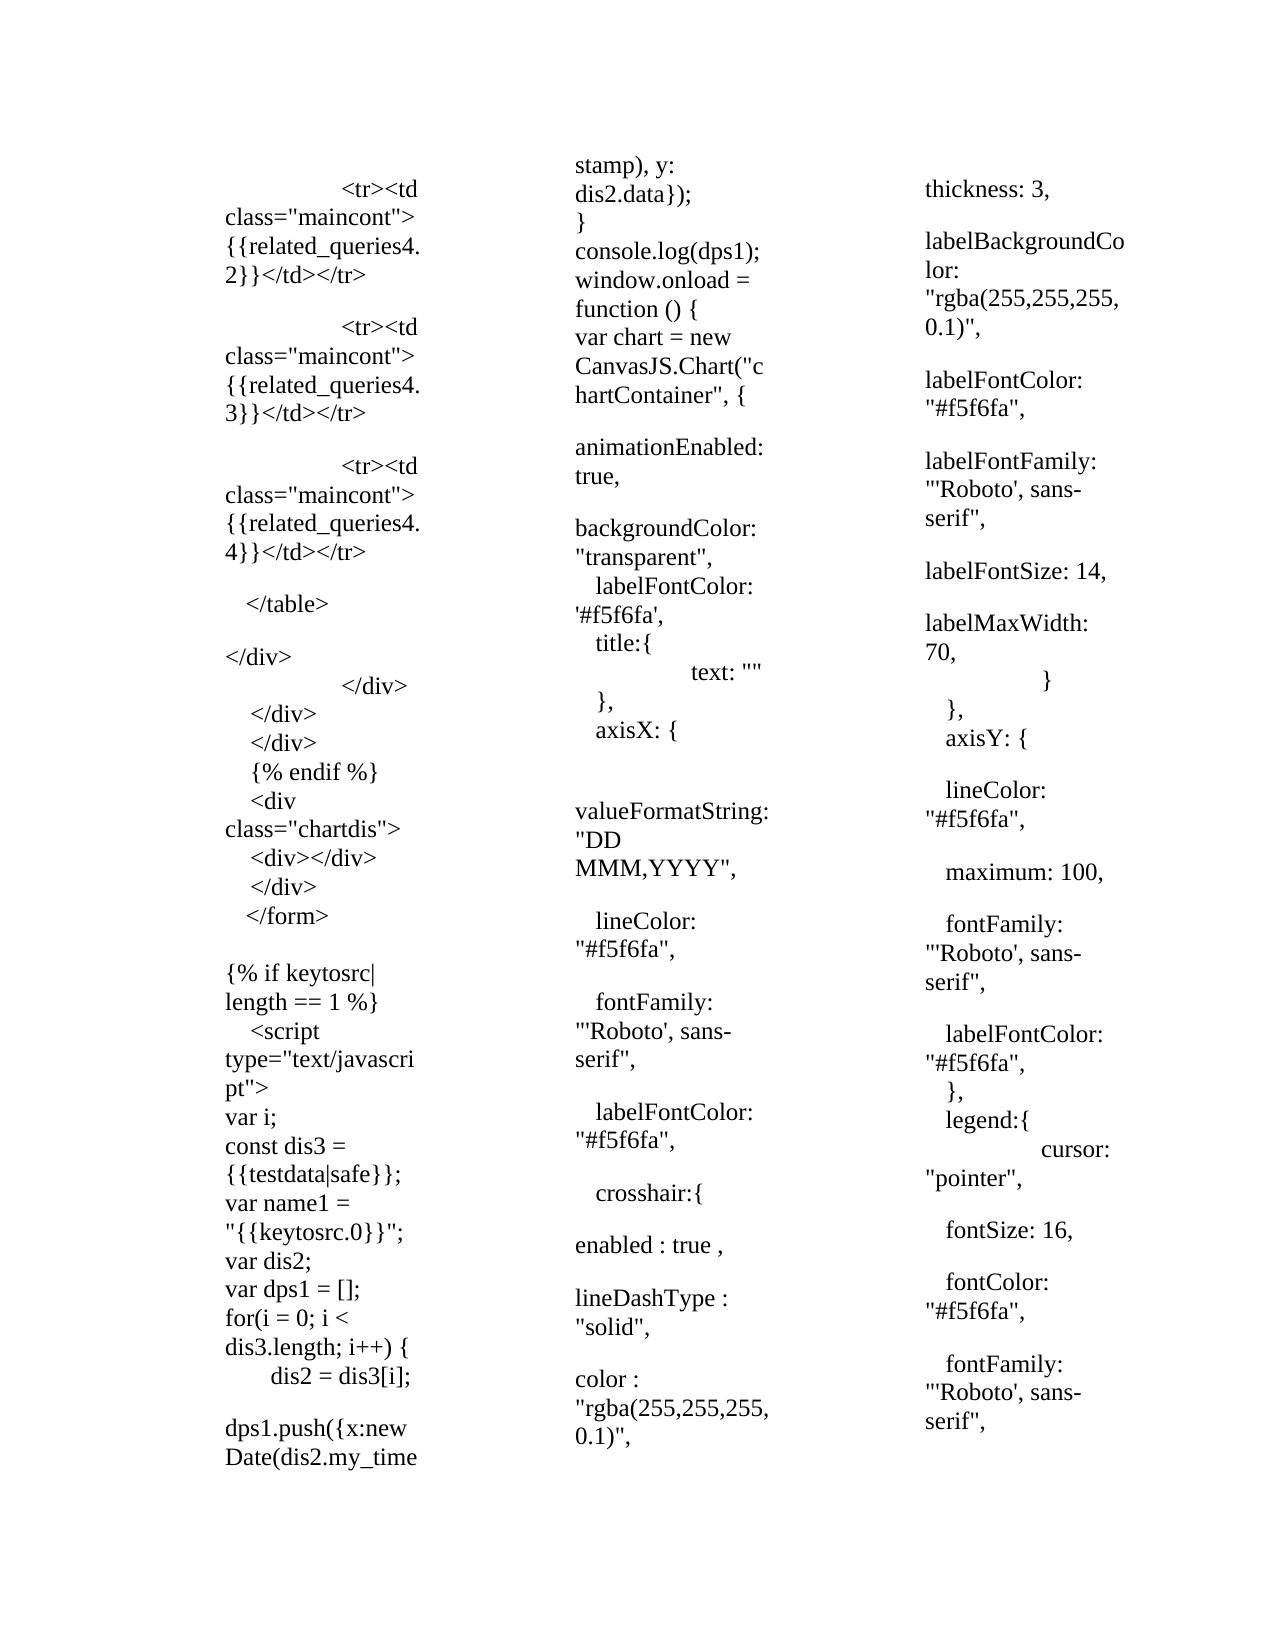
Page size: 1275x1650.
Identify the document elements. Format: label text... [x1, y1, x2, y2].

text var dis2; [225, 1246, 425, 1274]
text </div> [225, 728, 425, 757]
text console.log(dps1); [575, 236, 775, 265]
text fontFamily: "'Roboto', sans-serif", [575, 963, 775, 1073]
text var chart = new CanvasJS.Chart("chartContainer", { [575, 322, 775, 409]
text } [575, 207, 775, 236]
text const dis3 = {{testdata|safe}}; [225, 1131, 425, 1188]
text </div> [225, 671, 425, 699]
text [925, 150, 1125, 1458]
text </form> [225, 901, 425, 929]
text text: "" [575, 657, 775, 686]
text <tr><td class="maincont">{{related_queries4.4}}</td></tr> [225, 427, 425, 566]
text dis2 = dis3[i]; [225, 1361, 425, 1389]
text var i; [225, 1102, 425, 1131]
text lineDashType : "solid", [575, 1259, 775, 1340]
text var dps1 = []; [225, 1274, 425, 1303]
text valueFormatString: "DD MMM,YYYY", [575, 743, 775, 882]
text }, [575, 686, 775, 715]
text animationEnabled: true, [575, 409, 775, 490]
text dps1.push({x:new Date(dis2.my_timestamp), y: dis2.data}); [225, 1389, 425, 1471]
text {% if keytosrc|length == 1 %} [225, 958, 425, 1016]
text </div> [225, 699, 425, 728]
text for(i = 0; i < dis3.length; i++) { [225, 1303, 425, 1361]
text <tr><td class="maincont">{{related_queries4.3}}</td></tr> [225, 289, 425, 427]
text title:{ [575, 628, 775, 657]
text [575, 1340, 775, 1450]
text backgroundColor: "transparent", [575, 490, 775, 571]
text crosshair:{ [575, 1154, 775, 1207]
text <div class="chartdis"> [225, 786, 425, 843]
text </table> [225, 566, 425, 618]
text labelFontColor: '#f5f6fa', [575, 571, 775, 628]
text {% endif %} [225, 757, 425, 786]
text lineColor: "#f5f6fa", [575, 882, 775, 963]
text <tr><td class="maincont">{{related_queries4.2}}</td></tr> [225, 150, 425, 289]
text labelFontColor: "#f5f6fa", [575, 1073, 775, 1154]
text </div> [225, 618, 425, 671]
text </div> [225, 872, 425, 901]
text axisX: { [575, 715, 775, 743]
text <script type="text/javascript"> [225, 1016, 425, 1102]
text <div></div> [225, 843, 425, 872]
text enabled : true , [575, 1207, 775, 1259]
text window.onload = function () { [575, 265, 775, 322]
text dps1.push({x:new Date(dis2.my_timestamp), y: dis2.data}); [575, 150, 775, 207]
text var name1 = "{{keytosrc.0}}"; [225, 1188, 425, 1246]
